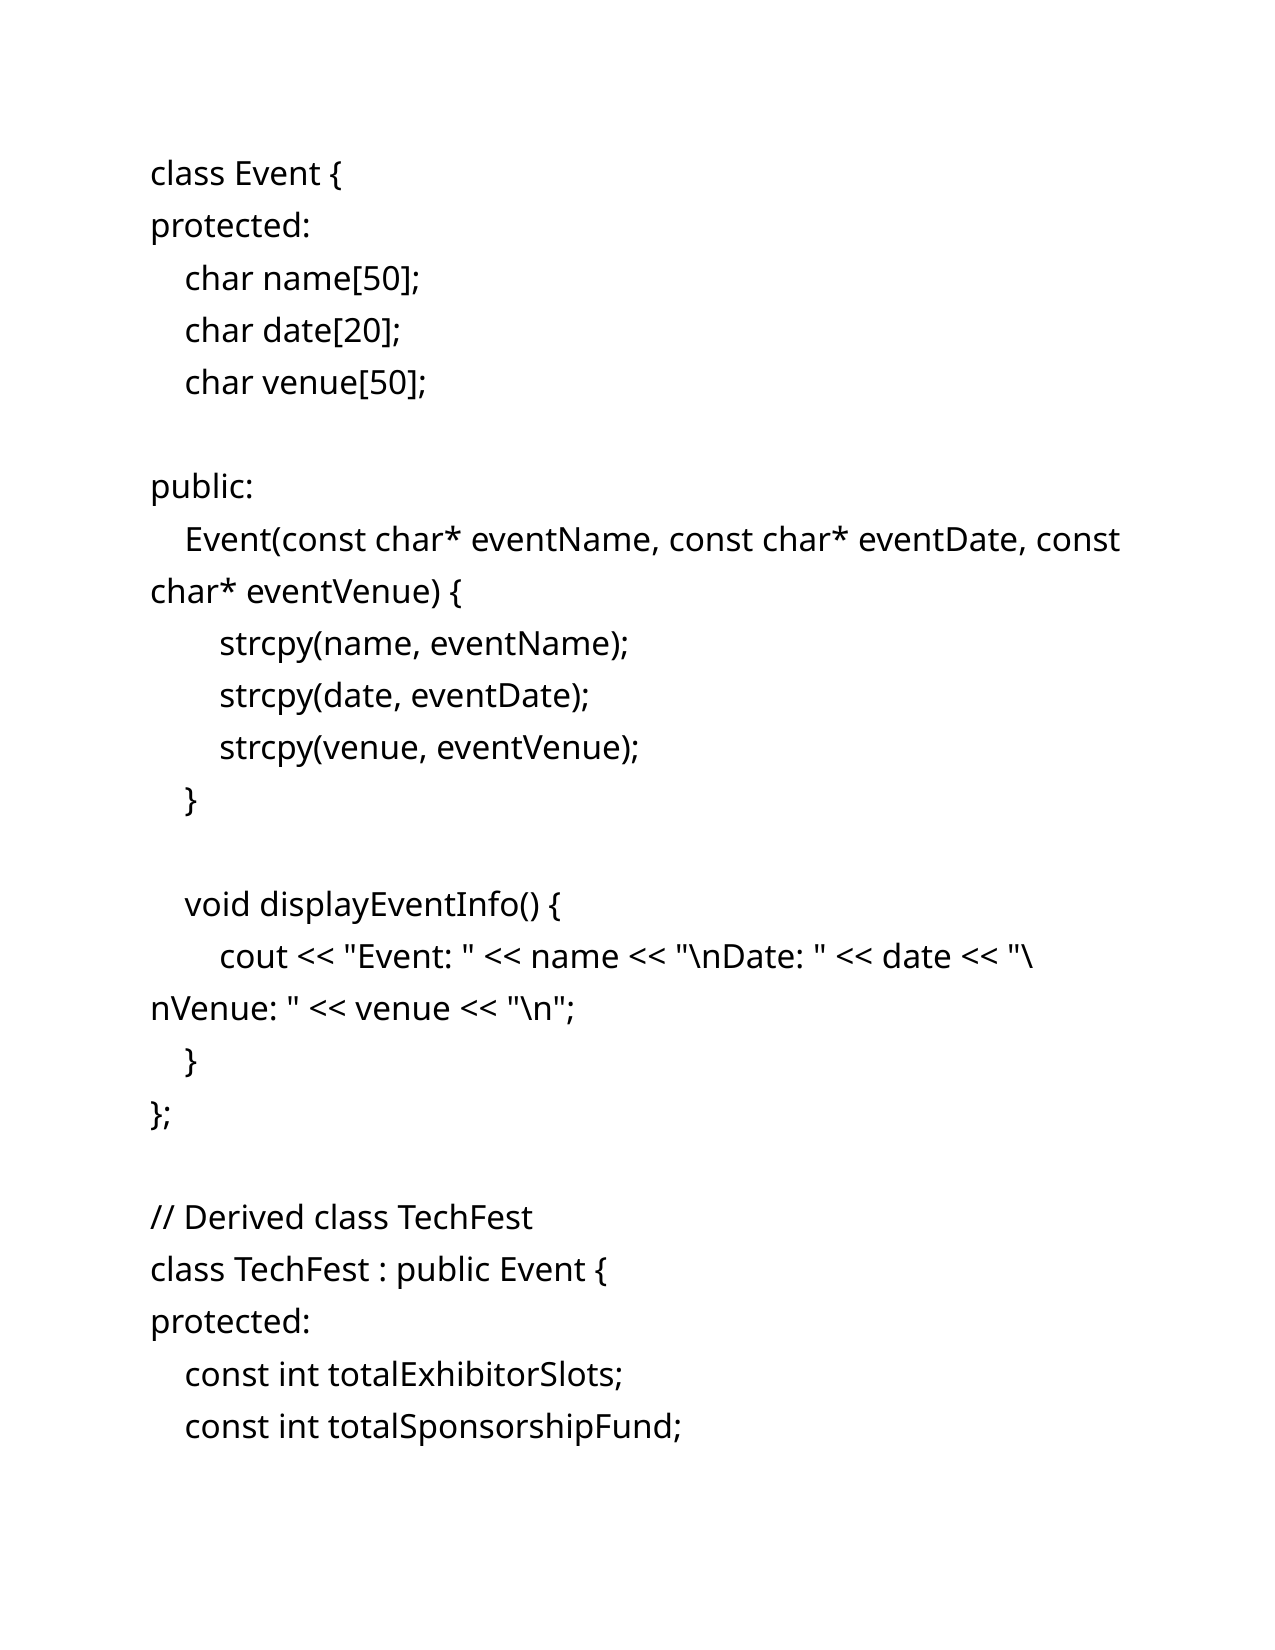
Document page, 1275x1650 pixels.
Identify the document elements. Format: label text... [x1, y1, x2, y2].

text public: [150, 463, 1125, 508]
text void displayEventInfo() { [150, 881, 1125, 926]
text char venue[50]; [150, 359, 1125, 404]
text const int totalSponsorshipFund; [150, 1402, 1125, 1448]
text class TechFest : public Event { [150, 1246, 1125, 1291]
text protected: [150, 202, 1125, 248]
text } [150, 776, 1125, 822]
text } [150, 1037, 1125, 1083]
text }; [150, 1089, 1125, 1135]
text class Event { [150, 150, 1125, 195]
text strcpy(venue, eventVenue); [150, 724, 1125, 769]
text strcpy(name, eventName); [150, 620, 1125, 665]
text strcpy(date, eventDate); [150, 672, 1125, 717]
text Event(const char* eventName, const char* eventDate, const char* eventVenue) { [150, 515, 1125, 613]
text cout << "Event: " << name << "\nDate: " << date << "\nVenue: " << venue << "\n"; [150, 933, 1125, 1030]
text const int totalExhibitorSlots; [150, 1350, 1125, 1396]
text char name[50]; [150, 254, 1125, 300]
text protected: [150, 1298, 1125, 1343]
text char date[20]; [150, 307, 1125, 352]
text // Derived class TechFest [150, 1194, 1125, 1239]
